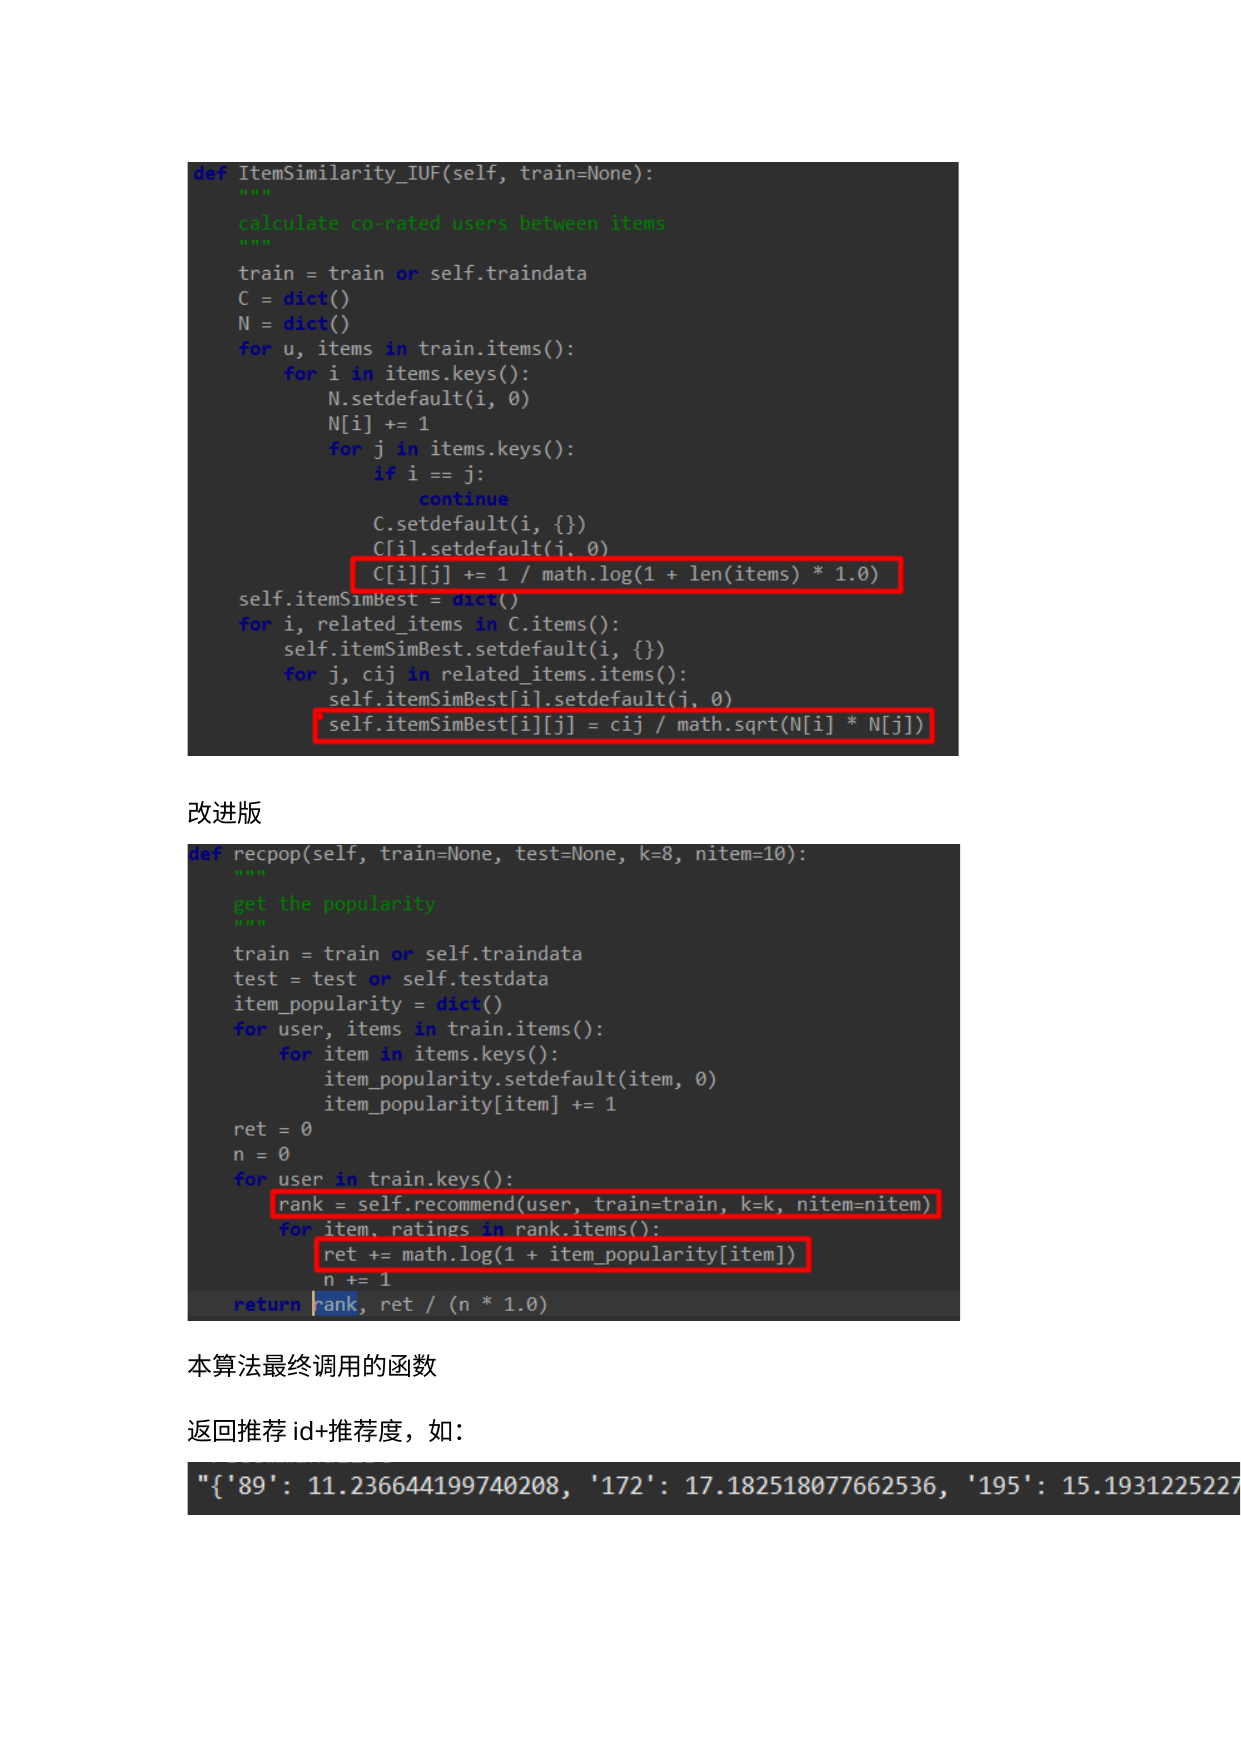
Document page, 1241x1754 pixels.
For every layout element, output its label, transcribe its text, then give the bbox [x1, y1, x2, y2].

text 返回推荐id+推荐度，如： [187, 1397, 1053, 1462]
picture [187, 1462, 1241, 1515]
picture [187, 844, 961, 1321]
text 本算法最终调用的函数 [187, 1332, 1053, 1397]
picture [187, 162, 959, 756]
text 改进版 [187, 779, 1053, 844]
